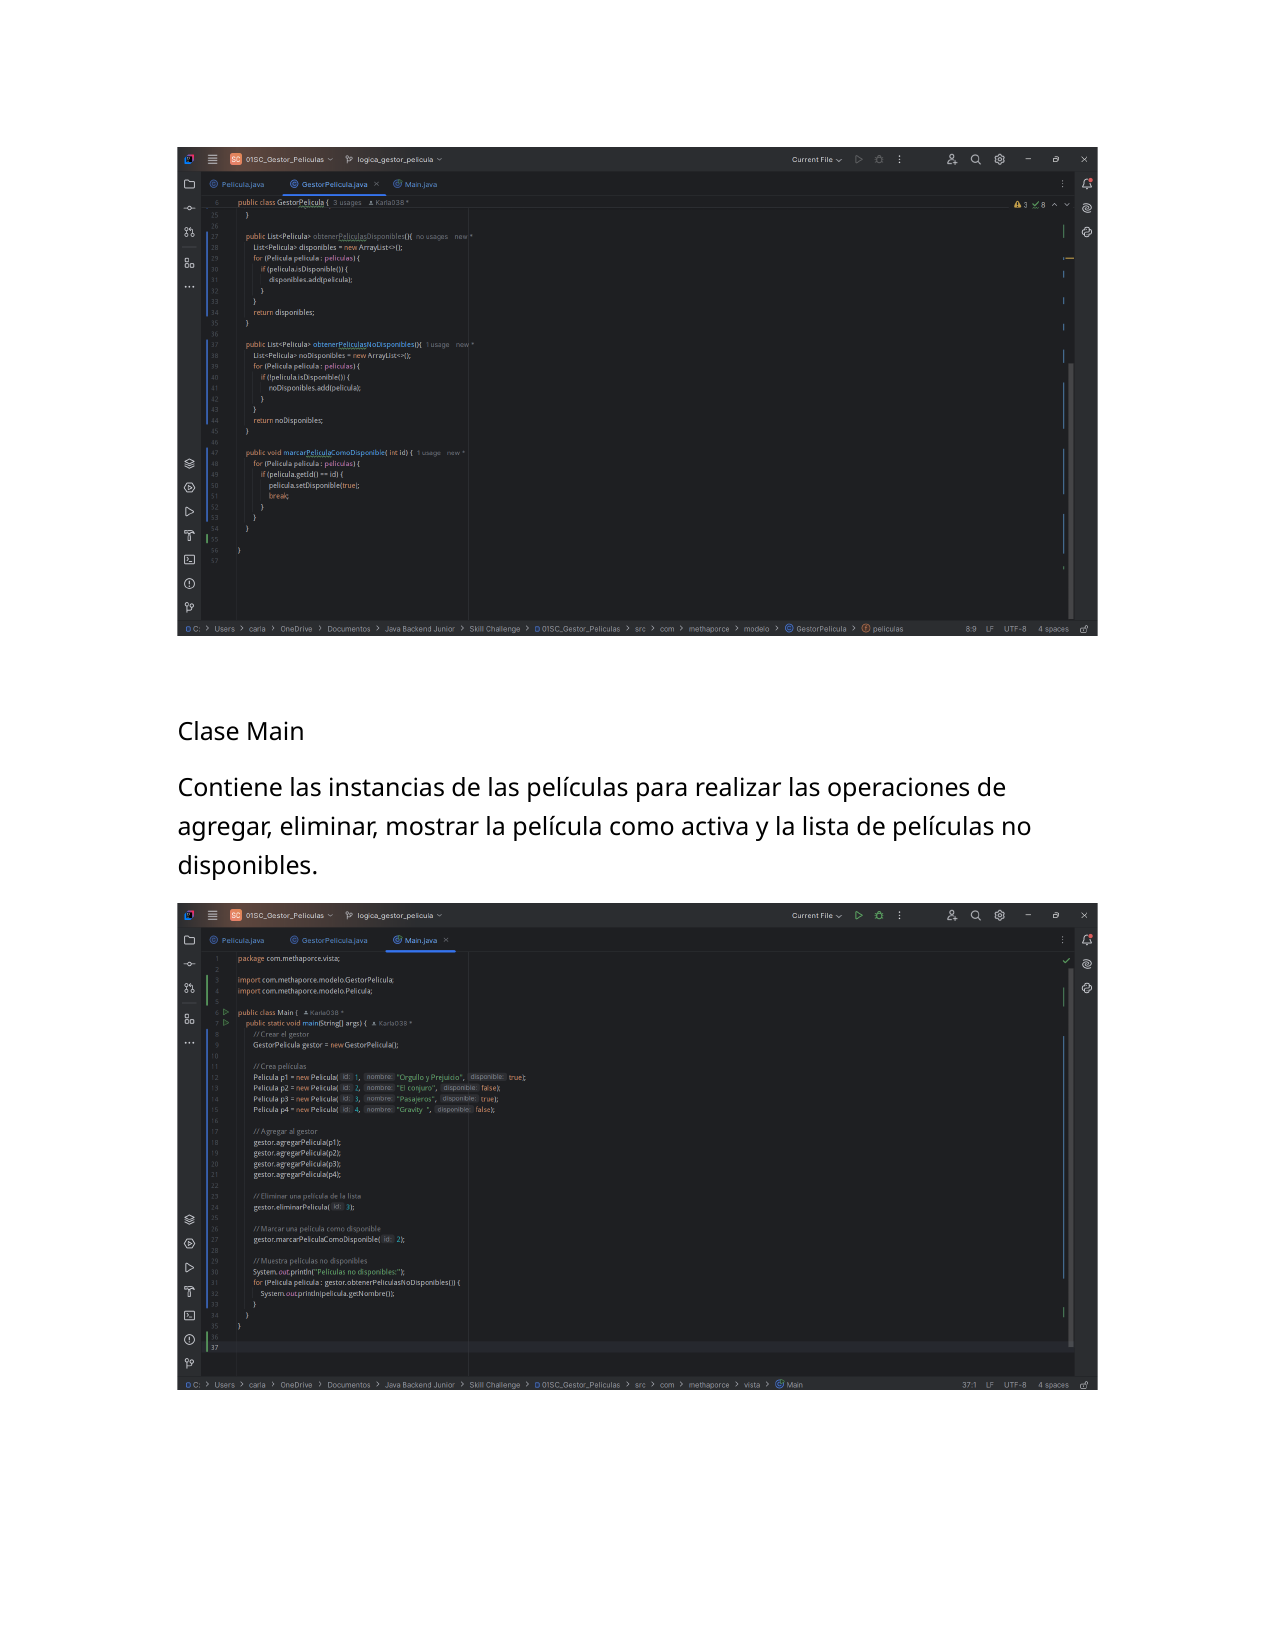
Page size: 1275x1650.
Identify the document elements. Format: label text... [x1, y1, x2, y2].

text Contiene las instancias de las películas para realizar las operaciones de agregar, eliminar, mostrar la película como activa y la lista de películas no disponibles. [177, 769, 1098, 882]
text Clase Main [177, 713, 1098, 748]
picture [177, 903, 1098, 1390]
picture [177, 147, 1098, 636]
